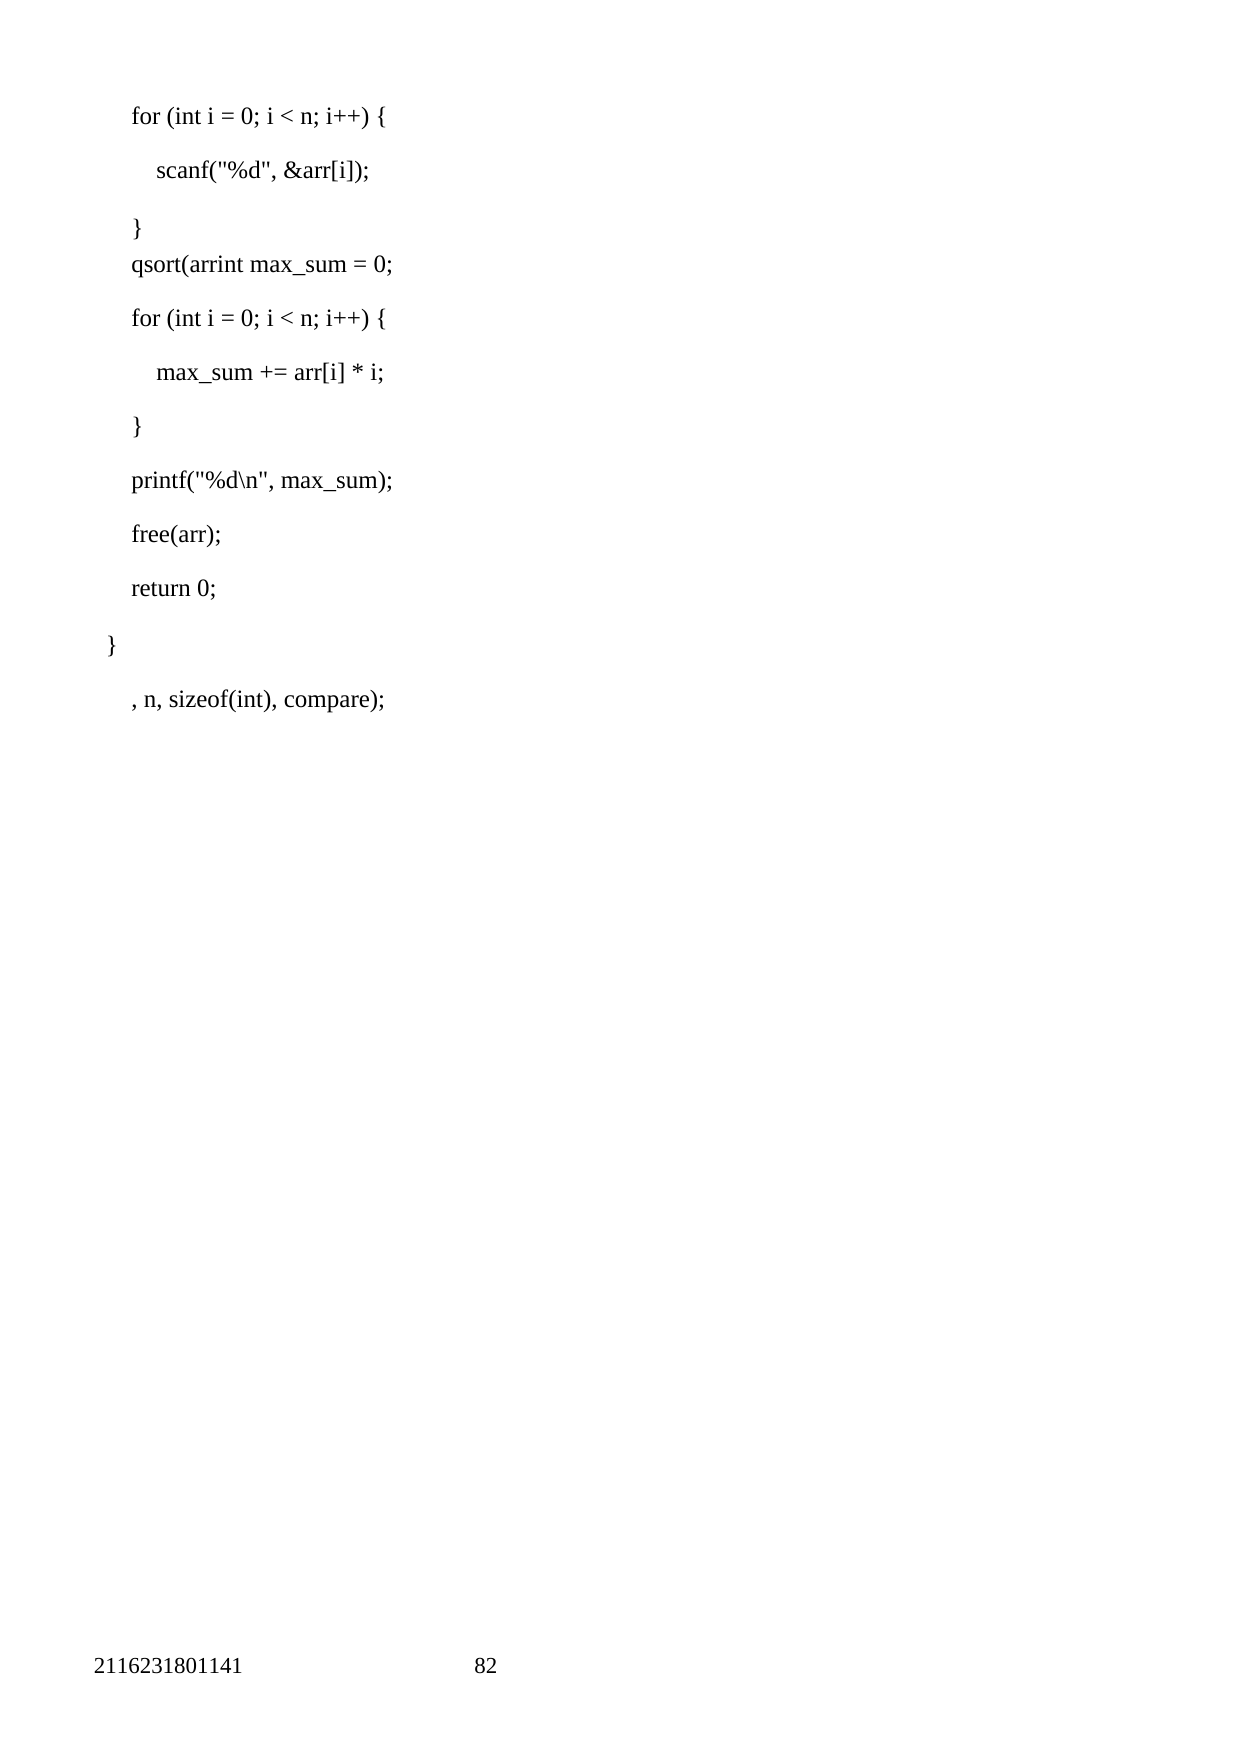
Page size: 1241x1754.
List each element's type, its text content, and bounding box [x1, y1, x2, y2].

text scanf("%d", &arr[i]); [156, 155, 1155, 184]
text , n, sizeof(int), compare); [131, 684, 1155, 713]
text } [131, 411, 1155, 439]
text for (int i = 0; i < n; i++) { max_sum += arr[i] * i; [131, 303, 393, 386]
text qsort(arrint max_sum = 0; [131, 249, 1155, 278]
text return 0; [131, 573, 1155, 601]
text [131, 101, 540, 130]
text } [106, 631, 1155, 659]
text printf("%d\n", max_sum); free(arr); [131, 465, 393, 547]
text } [131, 213, 1155, 242]
